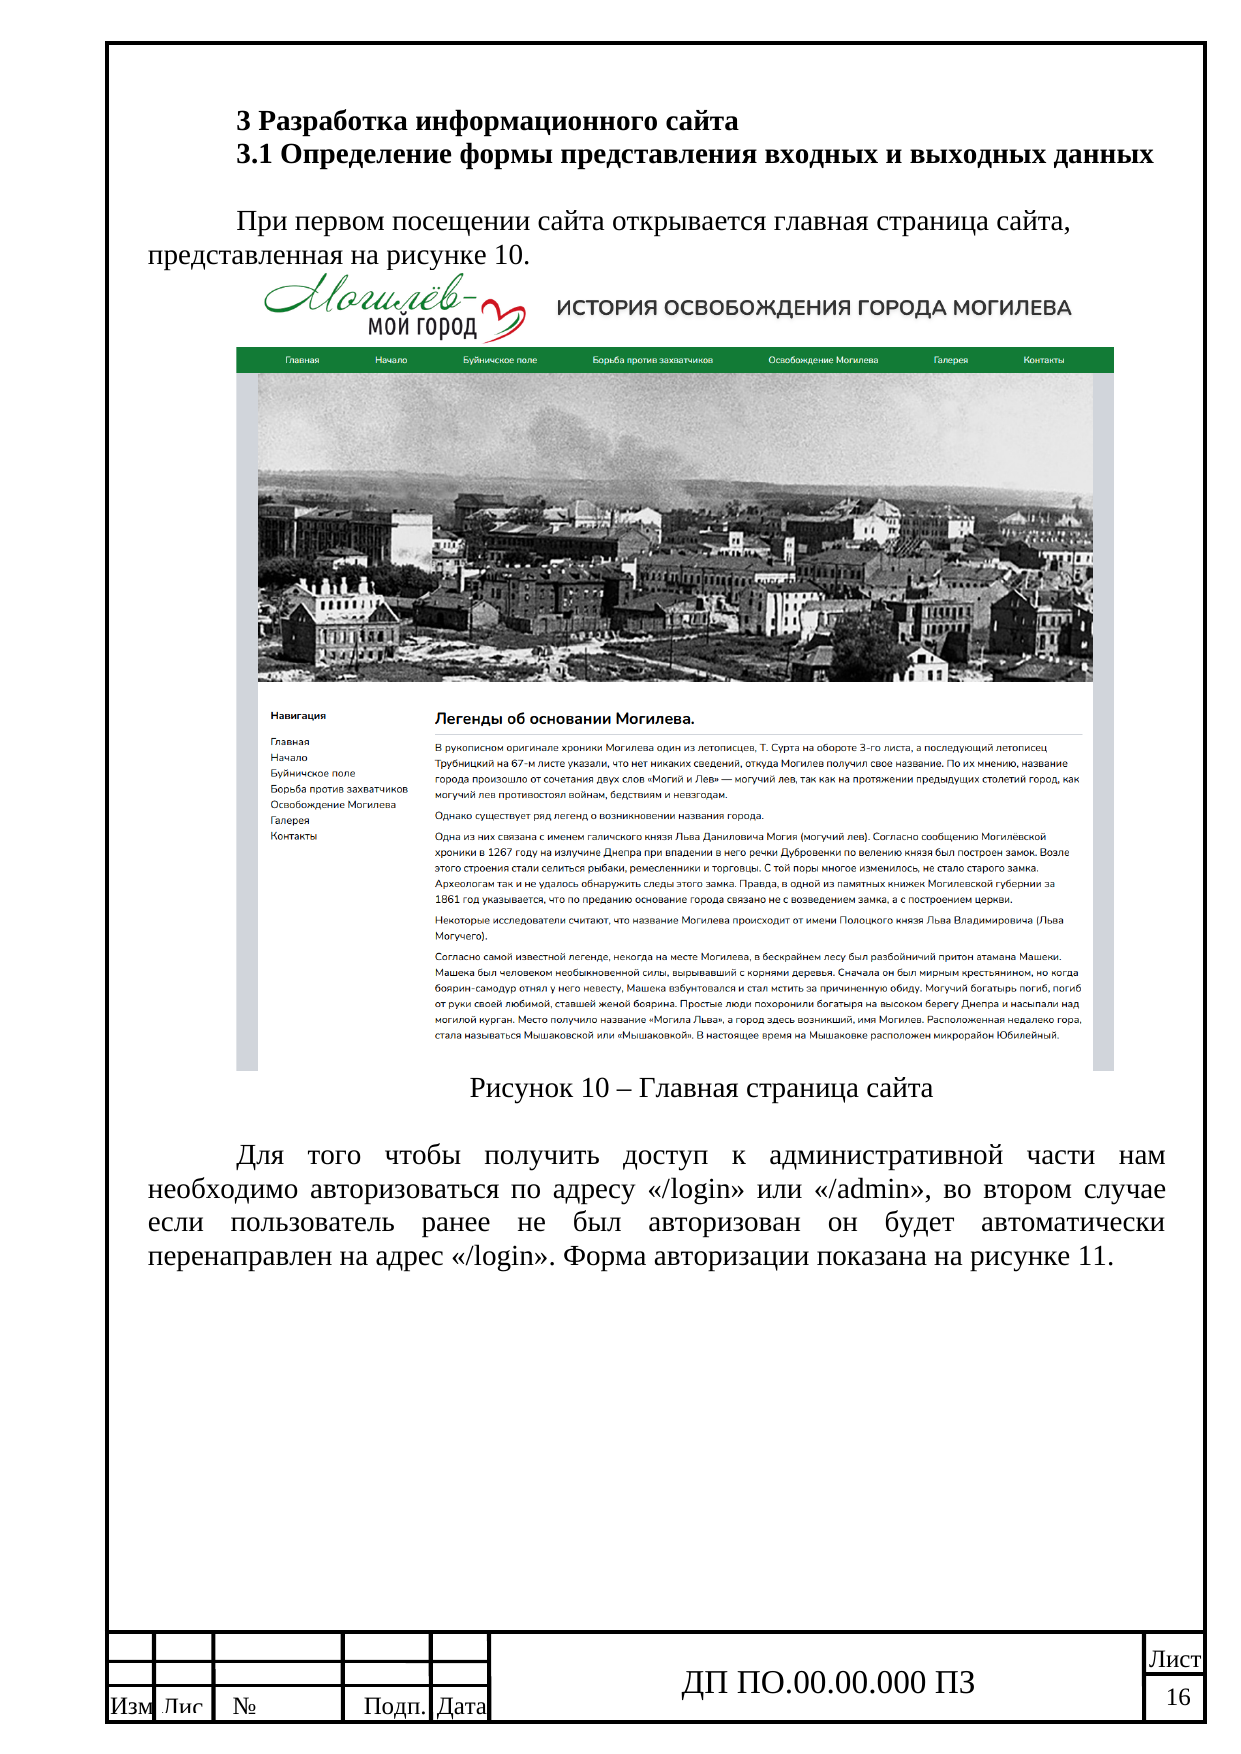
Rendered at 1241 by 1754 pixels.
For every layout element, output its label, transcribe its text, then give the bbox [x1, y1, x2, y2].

picture [236, 270, 1114, 1071]
text 3 Разработка информационного сайта [148, 103, 1166, 136]
text При первом посещении сайта открывается главная страница сайта, представленная на рисунке 10. [148, 203, 1166, 270]
text 3.1 Определение формы представления входных и выходных данных [148, 136, 1166, 170]
text Рисунок 10 – Главная страница сайта [148, 1070, 1166, 1104]
text Для того чтобы получить доступ к административной части нам необходимо авторизоваться по адресу «/login» или «/admin», во втором случае если пользователь ранее не был авторизован он будет автоматически перенаправлен на адрес «/login». Форма авторизации показана на рисунке 11. [148, 1137, 1166, 1272]
